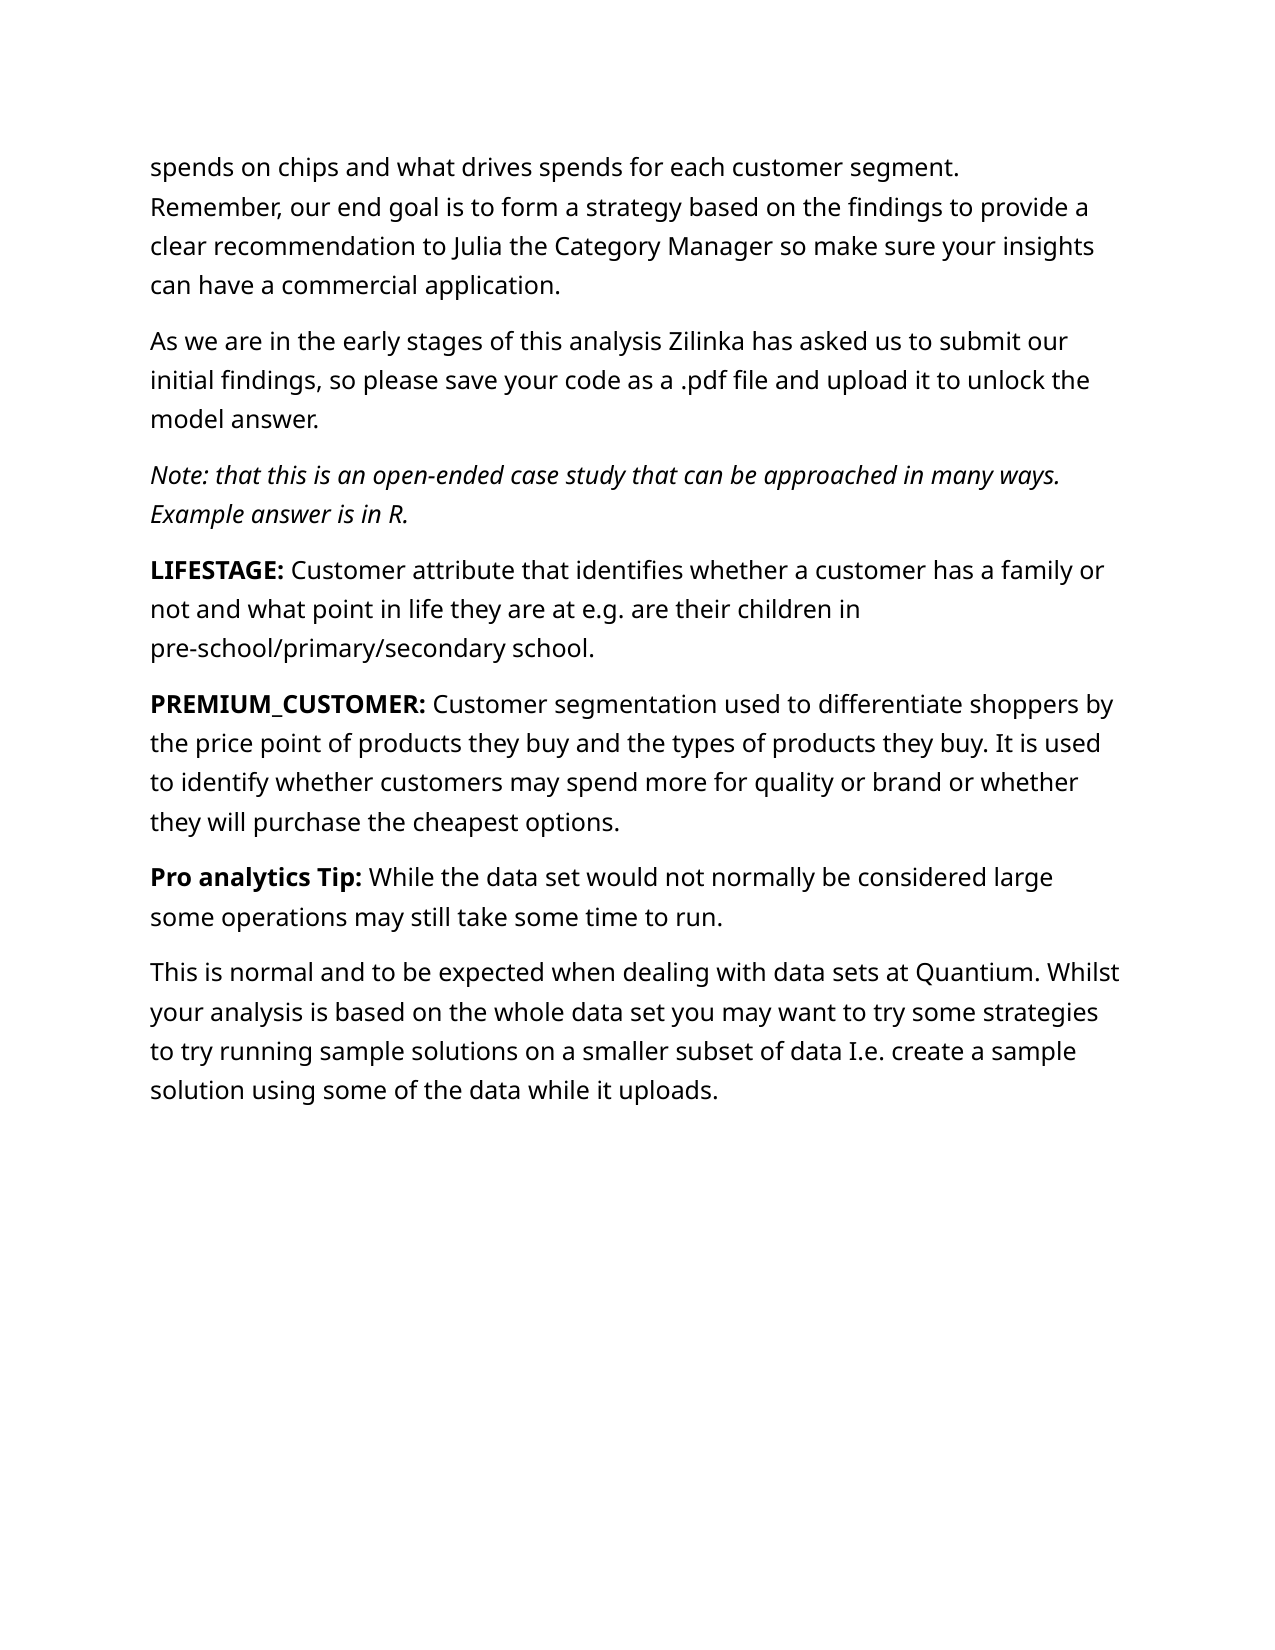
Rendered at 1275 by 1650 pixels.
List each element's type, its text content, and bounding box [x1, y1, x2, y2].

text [150, 150, 1125, 302]
text LIFESTAGE: Customer attribute that identifies whether a customer has a family or not and what point in life they are at e.g. are their children in pre-school/primary/secondary school. [150, 552, 1125, 665]
text PREMIUM_CUSTOMER: Customer segmentation used to differentiate shoppers by the price point of products they buy and the types of products they buy. It is used to identify whether customers may spend more for quality or brand or whether they will purchase the cheapest options. [150, 687, 1125, 838]
text As we are in the early stages of this analysis Zilinka has asked us to submit our initial findings, so please save your code as a .pdf file and upload it to unlock the model answer. [150, 323, 1125, 436]
text Note: that this is an open-ended case study that can be approached in many ways. Example answer is in R. [150, 457, 1125, 531]
text This is normal and to be expected when dealing with data sets at Quantium. Whilst your analysis is based on the whole data set you may want to try some strategies to try running sample solutions on a smaller subset of data I.e. create a sample solution using some of the data while it uploads. [150, 955, 1125, 1107]
text Pro analytics Tip: While the data set would not normally be considered large some operations may still take some time to run. [150, 860, 1125, 933]
